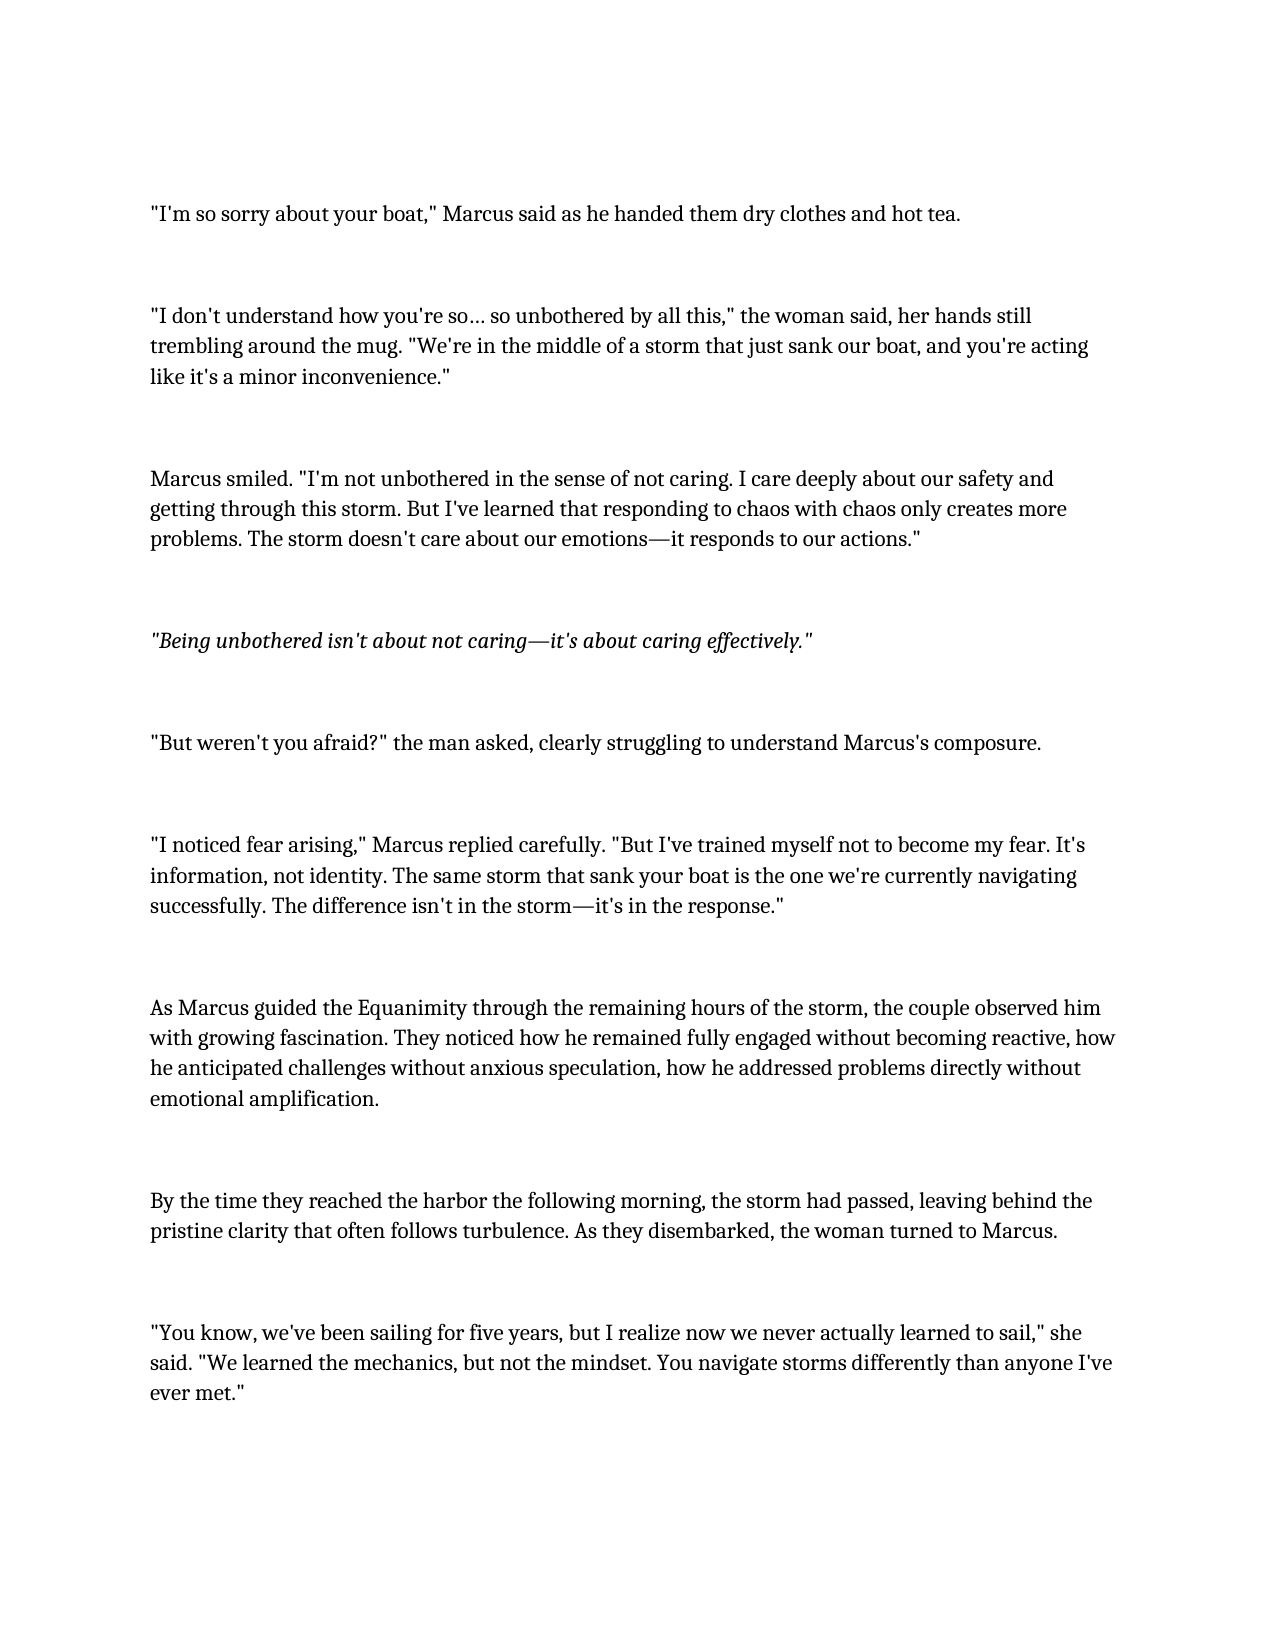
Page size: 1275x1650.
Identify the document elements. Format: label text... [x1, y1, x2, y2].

text "I don't understand how you're so… so unbothered by all this," the woman said, her hands still trembling around the mug. "We're in the middle of a storm that just sank our boat, and you're acting like it's a minor inconvenience." [150, 303, 1125, 390]
text By the time they reached the harbor the following morning, the storm had passed, leaving behind the pristine clarity that often follows turbulence. As they disembarked, the woman turned to Marcus. [150, 1187, 1125, 1244]
text "You know, we've been sailing for five years, but I realize now we never actually learned to sail," she said. "We learned the mechanics, but not the mindset. You navigate storms differently than anyone I've ever met." [150, 1320, 1125, 1407]
text As Marcus guided the Equanimity through the remaining hours of the storm, the couple observed him with growing fascination. They noticed how he remained fully engaged without becoming reactive, how he anticipated challenges without anxious speculation, how he addressed problems directly without emotional amplification. [150, 995, 1125, 1112]
text "I noticed fear arising," Marcus replied carefully. "But I've trained myself not to become my fear. It's information, not identity. The same storm that sank your boat is the one we're currently navigating successfully. The difference isn't in the storm—it's in the response." [150, 832, 1125, 919]
text "But weren't you afraid?" the man asked, clearly struggling to understand Marcus's composure. [150, 730, 1125, 757]
text Marcus smiled. "I'm not unbothered in the sense of not caring. I care deeply about our safety and getting through this storm. But I've learned that responding to chaos with chaos only creates more problems. The storm doesn't care about our emotions—it responds to our actions." [150, 466, 1125, 552]
text "Being unbothered isn't about not caring—it's about caring effectively." [150, 628, 1125, 654]
text "I'm so sorry about your boat," Marcus said as he handed them dry clothes and hot tea. [150, 201, 1125, 227]
